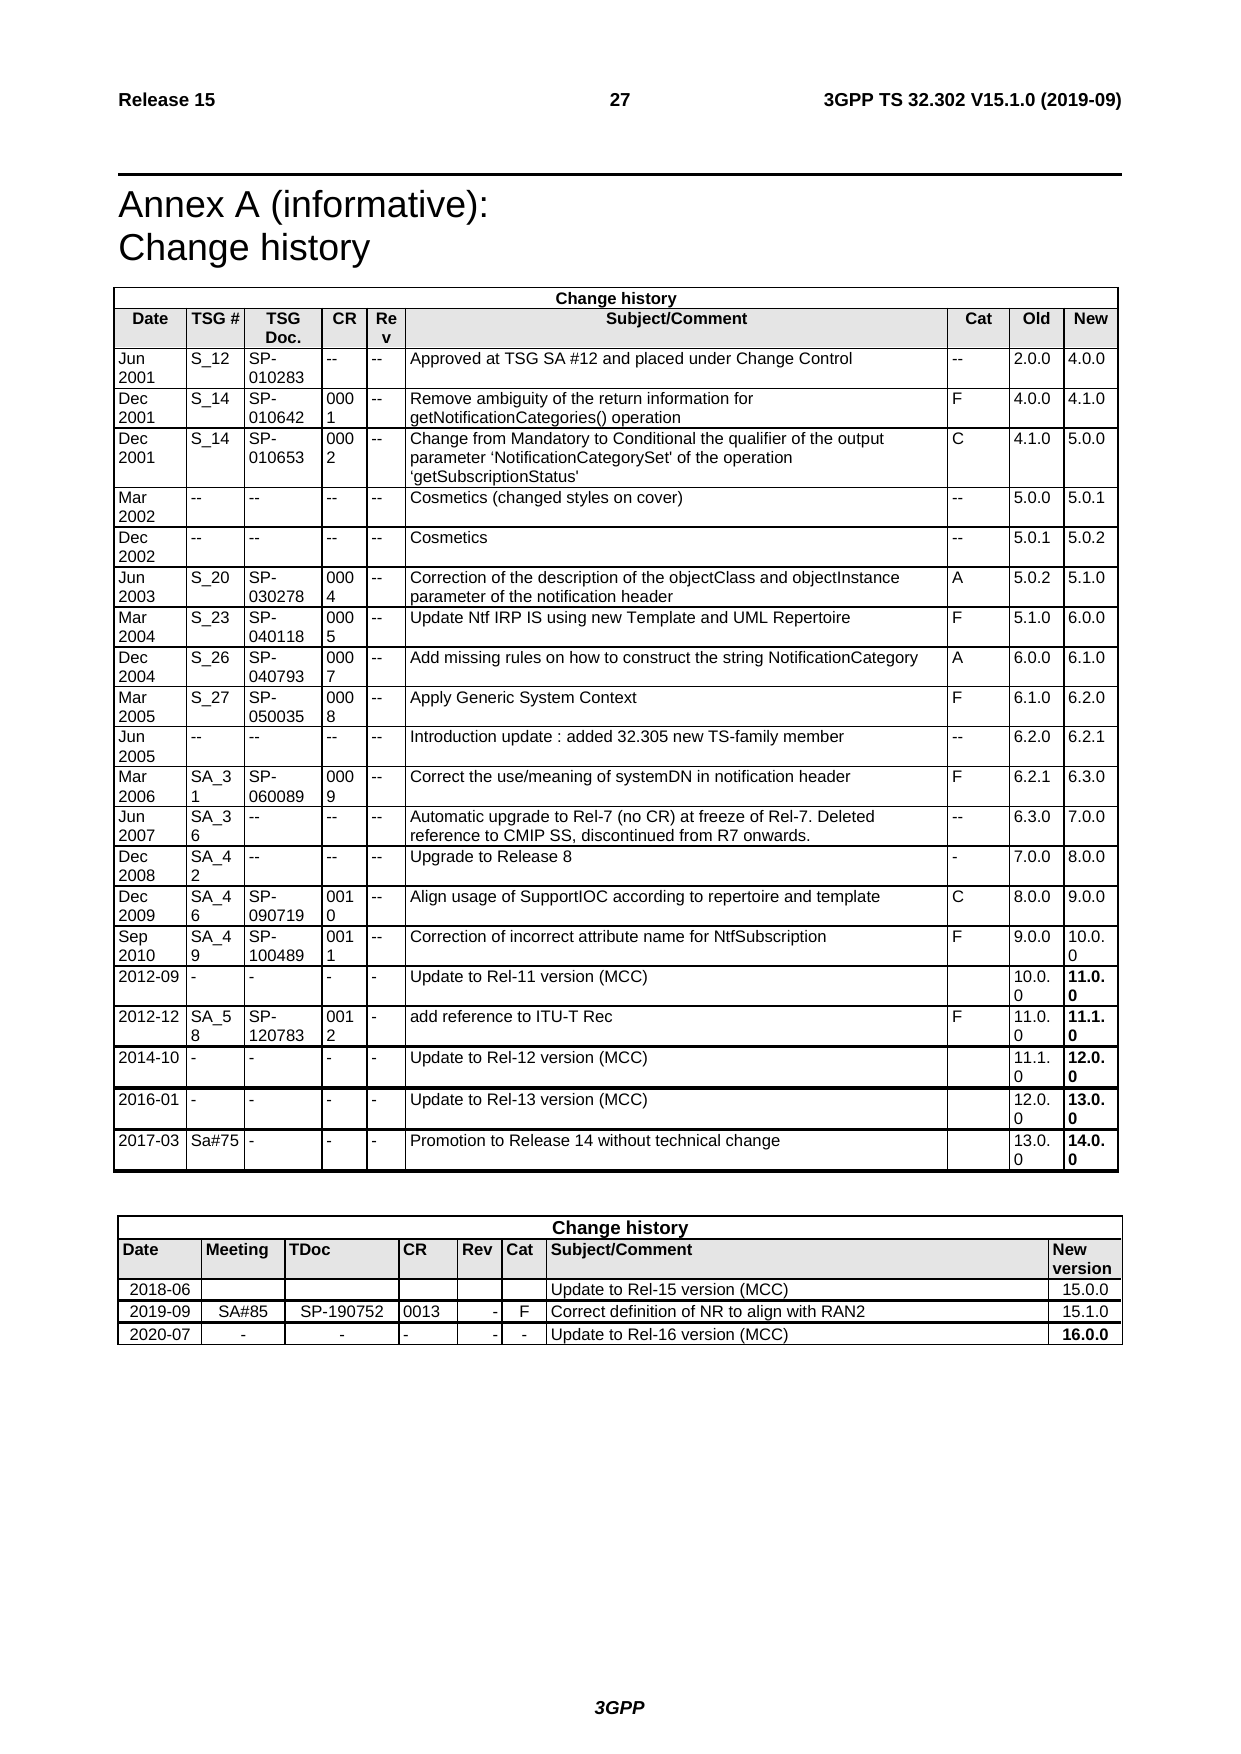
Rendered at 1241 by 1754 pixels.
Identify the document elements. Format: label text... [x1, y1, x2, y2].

table_cell 4.0.0 [1065, 349, 1117, 387]
table_cell Jun 2003 [115, 568, 186, 606]
table_cell 5.0.1 [1010, 528, 1063, 566]
table_cell 12.0.0 [1065, 1048, 1117, 1086]
table_cell 11.1.0 [1065, 1007, 1117, 1045]
table_cell 13.0.0 [1010, 1131, 1063, 1169]
table_cell [948, 967, 1009, 1005]
table_cell 0008 [323, 687, 366, 726]
table_cell TSG Doc. [245, 309, 321, 347]
table_cell SP-040118 [245, 608, 321, 646]
table_cell 0010 [323, 887, 366, 925]
table_cell -- [323, 727, 366, 766]
table_cell TDoc [286, 1240, 398, 1278]
table_cell Dec 2001 [115, 429, 186, 486]
table_cell CR [323, 309, 366, 347]
table_cell Sa#75 [187, 1131, 244, 1169]
table_cell Update to Rel-15 version (MCC) [547, 1280, 1048, 1299]
table_cell 16.0.0 [1049, 1321, 1122, 1343]
table_cell SP-060089 [245, 767, 321, 806]
table_cell 0005 [323, 608, 366, 646]
table_cell S_26 [187, 648, 244, 686]
table_cell - [948, 847, 1009, 885]
table_cell Mar 2004 [115, 608, 186, 646]
table_cell -- [245, 488, 321, 526]
table_cell SP-030278 [245, 568, 321, 606]
table_cell 6.3.0 [1065, 767, 1117, 806]
table_cell 6.2.0 [1065, 687, 1117, 726]
table_cell Rev [368, 309, 405, 347]
table_cell Correct definition of NR to align with RAN2 [547, 1302, 1048, 1321]
table_cell -- [368, 887, 405, 925]
table_cell -- [948, 727, 1009, 766]
table_cell -- [368, 349, 405, 387]
table_cell - [245, 967, 321, 1005]
table_cell SP-090719 [245, 887, 321, 925]
table_cell Update Ntf IRP IS using new Template and UML Repertoire [406, 608, 947, 646]
table_cell C [948, 887, 1009, 925]
table_cell Introduction update : added 32.305 new TS-family member [406, 727, 947, 766]
table_cell - [368, 1090, 405, 1128]
table_cell 2019-09 [119, 1302, 201, 1321]
table_cell Approved at TSG SA #12 and placed under Change Control [406, 349, 947, 387]
table_cell Update to Rel-12 version (MCC) [406, 1048, 947, 1086]
table_cell SA#85 [202, 1302, 284, 1321]
table_cell SA_46 [187, 887, 244, 925]
table_cell 13.0.0 [1065, 1090, 1117, 1128]
table_cell S_20 [187, 568, 244, 606]
table_cell Old [1010, 309, 1063, 347]
table_cell - [323, 1131, 366, 1169]
table_cell - [245, 1131, 321, 1169]
table_cell 5.1.0 [1010, 608, 1063, 646]
table_cell 4.1.0 [1065, 389, 1117, 427]
table_cell [948, 1131, 1009, 1169]
table_cell F [948, 1007, 1009, 1045]
table_cell SP-190752 [286, 1302, 398, 1321]
table_cell 11.0.0 [1065, 967, 1117, 1005]
table_cell 14.0.0 [1065, 1131, 1117, 1169]
table_cell F [948, 767, 1009, 806]
table_cell SP-050035 [245, 687, 321, 726]
table_cell Correction of incorrect attribute name for NtfSubscription [406, 927, 947, 965]
table_cell Subject/Comment [406, 309, 947, 347]
table_cell - [458, 1302, 501, 1321]
table_cell [458, 1280, 501, 1299]
table_cell 0002 [323, 429, 366, 486]
table_cell Update to Rel-16 version (MCC) [547, 1324, 1048, 1343]
table_cell - [245, 1090, 321, 1128]
table_cell - [368, 1131, 405, 1169]
table_cell Correction of the description of the objectClass and objectInstance parameter of the notification header [406, 568, 947, 606]
table_header Change history [119, 1217, 1122, 1238]
table_cell SP-120783 [245, 1007, 321, 1045]
table_cell F [948, 389, 1009, 427]
table_cell -- [368, 608, 405, 646]
table_cell - [458, 1324, 501, 1343]
table_cell SA_49 [187, 927, 244, 965]
table_cell 2018-06 [119, 1280, 201, 1299]
table_cell 6.3.0 [1010, 807, 1063, 845]
table_cell 2012-12 [115, 1007, 186, 1045]
table_cell 6.2.1 [1065, 727, 1117, 766]
table_cell Dec 2002 [115, 528, 186, 566]
table_cell -- [368, 648, 405, 686]
table_cell 4.1.0 [1010, 429, 1063, 486]
table_cell - [187, 1090, 244, 1128]
table_cell -- [323, 488, 366, 526]
table_cell SP-040793 [245, 648, 321, 686]
table_cell [948, 1090, 1009, 1128]
table_cell 11.1.0 [1010, 1048, 1063, 1086]
table_cell -- [187, 727, 244, 766]
table_cell -- [948, 807, 1009, 845]
table_cell 6.0.0 [1010, 648, 1063, 686]
table_cell 0007 [323, 648, 366, 686]
table_cell S_14 [187, 429, 244, 486]
table_cell Mar 2002 [115, 488, 186, 526]
table_cell 6.0.0 [1065, 608, 1117, 646]
table_cell S_12 [187, 349, 244, 387]
table_cell Update to Rel-11 version (MCC) [406, 967, 947, 1005]
table_cell -- [368, 767, 405, 806]
table_cell 7.0.0 [1065, 807, 1117, 845]
table_cell -- [368, 927, 405, 965]
table_cell 5.0.1 [1065, 488, 1117, 526]
table_cell -- [245, 528, 321, 566]
table_cell F [503, 1302, 546, 1321]
table_cell 8.0.0 [1065, 847, 1117, 885]
subtitle Annex A (informative): Change history [118, 176, 1122, 268]
table_cell - [187, 1048, 244, 1086]
table_cell Cosmetics [406, 528, 947, 566]
table_cell 0012 [323, 1007, 366, 1045]
table_cell -- [245, 847, 321, 885]
table_cell -- [245, 727, 321, 766]
table_cell 0013 [400, 1302, 457, 1321]
table_cell TSG # [187, 309, 244, 347]
table_cell -- [187, 488, 244, 526]
table_cell S_23 [187, 608, 244, 646]
table_cell Align usage of SupportIOC according to repertoire and template [406, 887, 947, 925]
table_cell 4.0.0 [1010, 389, 1063, 427]
table_cell S_27 [187, 687, 244, 726]
table_cell S_14 [187, 389, 244, 427]
table_cell - [323, 1090, 366, 1128]
table_cell F [948, 927, 1009, 965]
table_cell - [286, 1324, 398, 1343]
table_cell -- [368, 568, 405, 606]
table_cell 2017-03 [115, 1131, 186, 1169]
table_cell 2012-09 [115, 967, 186, 1005]
table_cell -- [323, 847, 366, 885]
table_cell - [503, 1324, 546, 1343]
table_cell Update to Rel-13 version (MCC) [406, 1090, 947, 1128]
table_cell SP-010653 [245, 429, 321, 486]
table_cell -- [187, 528, 244, 566]
table_cell Mar 2006 [115, 767, 186, 806]
table_cell SA_58 [187, 1007, 244, 1045]
table_cell -- [368, 389, 405, 427]
table_cell 2020-07 [119, 1324, 201, 1343]
table_cell Upgrade to Release 8 [406, 847, 947, 885]
table_cell 6.2.0 [1010, 727, 1063, 766]
table_cell -- [948, 488, 1009, 526]
table_cell -- [323, 349, 366, 387]
table_cell Dec 2001 [115, 389, 186, 427]
table_cell 10.0.0 [1010, 967, 1063, 1005]
table_cell 6.1.0 [1065, 648, 1117, 686]
table_cell SP-010283 [245, 349, 321, 387]
table_cell - [368, 967, 405, 1005]
table_cell Change from Mandatory to Conditional the qualifier of the output parameter ‘NotificationCategorySet' of the operation ‘getSubscriptionStatus' [406, 429, 947, 486]
table_cell CR [400, 1240, 457, 1278]
table_cell Date [115, 309, 186, 347]
table_cell Dec 2004 [115, 648, 186, 686]
table_cell 12.0.0 [1010, 1090, 1063, 1128]
table_cell - [187, 967, 244, 1005]
table_cell Sep 2010 [115, 927, 186, 965]
table_cell 0009 [323, 767, 366, 806]
table_cell 5.0.0 [1065, 429, 1117, 486]
table_cell -- [368, 429, 405, 486]
table_cell -- [948, 349, 1009, 387]
table_cell 15.0.0 [1049, 1278, 1122, 1299]
table_cell 7.0.0 [1010, 847, 1063, 885]
table_cell Mar 2005 [115, 687, 186, 726]
table_cell - [323, 1048, 366, 1086]
table_cell 15.1.0 [1049, 1299, 1122, 1321]
table_cell 5.0.2 [1065, 528, 1117, 566]
table_cell SP-100489 [245, 927, 321, 965]
table_cell 6.1.0 [1010, 687, 1063, 726]
table_cell Jun 2001 [115, 349, 186, 387]
table_cell A [948, 648, 1009, 686]
table_cell Remove ambiguity of the return information for getNotificationCategories() operation [406, 389, 947, 427]
table_cell 5.0.2 [1010, 568, 1063, 606]
table_cell Automatic upgrade to Rel-7 (no CR) at freeze of Rel-7. Deleted reference to CMIP SS, discontinued from R7 onwards. [406, 807, 947, 845]
table_cell 5.1.0 [1065, 568, 1117, 606]
table_cell [202, 1280, 284, 1299]
table_cell 9.0.0 [1010, 927, 1063, 965]
table_cell 0001 [323, 389, 366, 427]
table_cell Subject/Comment [547, 1240, 1048, 1278]
table_cell SP-010642 [245, 389, 321, 427]
table_cell Dec 2009 [115, 887, 186, 925]
table_cell - [323, 967, 366, 1005]
table_cell SA_42 [187, 847, 244, 885]
table_cell 2014-10 [115, 1048, 186, 1086]
table_cell -- [368, 528, 405, 566]
table_cell SA_31 [187, 767, 244, 806]
table_cell Add missing rules on how to construct the string NotificationCategory [406, 648, 947, 686]
table_header Change history [115, 288, 1117, 308]
table_cell [400, 1280, 457, 1299]
table_cell -- [323, 807, 366, 845]
table_cell 5.0.0 [1010, 488, 1063, 526]
table_cell Promotion to Release 14 without technical change [406, 1131, 947, 1169]
table_cell Date [119, 1240, 201, 1278]
table_cell -- [368, 807, 405, 845]
table_cell 2016-01 [115, 1090, 186, 1128]
table_cell Rev [458, 1240, 501, 1278]
table_cell F [948, 608, 1009, 646]
table_cell -- [368, 847, 405, 885]
table_cell SA_36 [187, 807, 244, 845]
table_cell New version [1049, 1238, 1122, 1278]
table_cell F [948, 687, 1009, 726]
table_cell 9.0.0 [1065, 887, 1117, 925]
table_cell - [202, 1324, 284, 1343]
table_cell - [400, 1324, 457, 1343]
table_cell 0004 [323, 568, 366, 606]
table_cell - [245, 1048, 321, 1086]
table_cell 8.0.0 [1010, 887, 1063, 925]
table_cell Cosmetics (changed styles on cover) [406, 488, 947, 526]
table_cell -- [245, 807, 321, 845]
table_cell Cat [503, 1240, 546, 1278]
table_cell C [948, 429, 1009, 486]
table_cell Jun 2005 [115, 727, 186, 766]
table_cell Jun 2007 [115, 807, 186, 845]
table_cell add reference to ITU-T Rec [406, 1007, 947, 1045]
table_cell Apply Generic System Context [406, 687, 947, 726]
table_cell 2.0.0 [1010, 349, 1063, 387]
table_cell - [368, 1048, 405, 1086]
table_cell New [1065, 309, 1117, 347]
table_cell 11.0.0 [1010, 1007, 1063, 1045]
table_cell Cat [948, 309, 1009, 347]
table_cell 0011 [323, 927, 366, 965]
table_cell Correct the use/meaning of systemDN in notification header [406, 767, 947, 806]
table_cell Meeting [202, 1240, 284, 1278]
table_cell [503, 1280, 546, 1299]
table_cell [286, 1280, 398, 1299]
table_cell - [368, 1007, 405, 1045]
table_cell -- [368, 687, 405, 726]
table_cell Dec 2008 [115, 847, 186, 885]
table_cell [948, 1048, 1009, 1086]
table_cell 6.2.1 [1010, 767, 1063, 806]
table_cell -- [368, 727, 405, 766]
table_cell A [948, 568, 1009, 606]
table_cell -- [323, 528, 366, 566]
table_cell -- [948, 528, 1009, 566]
table_cell 10.0.0 [1065, 927, 1117, 965]
table_cell -- [368, 488, 405, 526]
